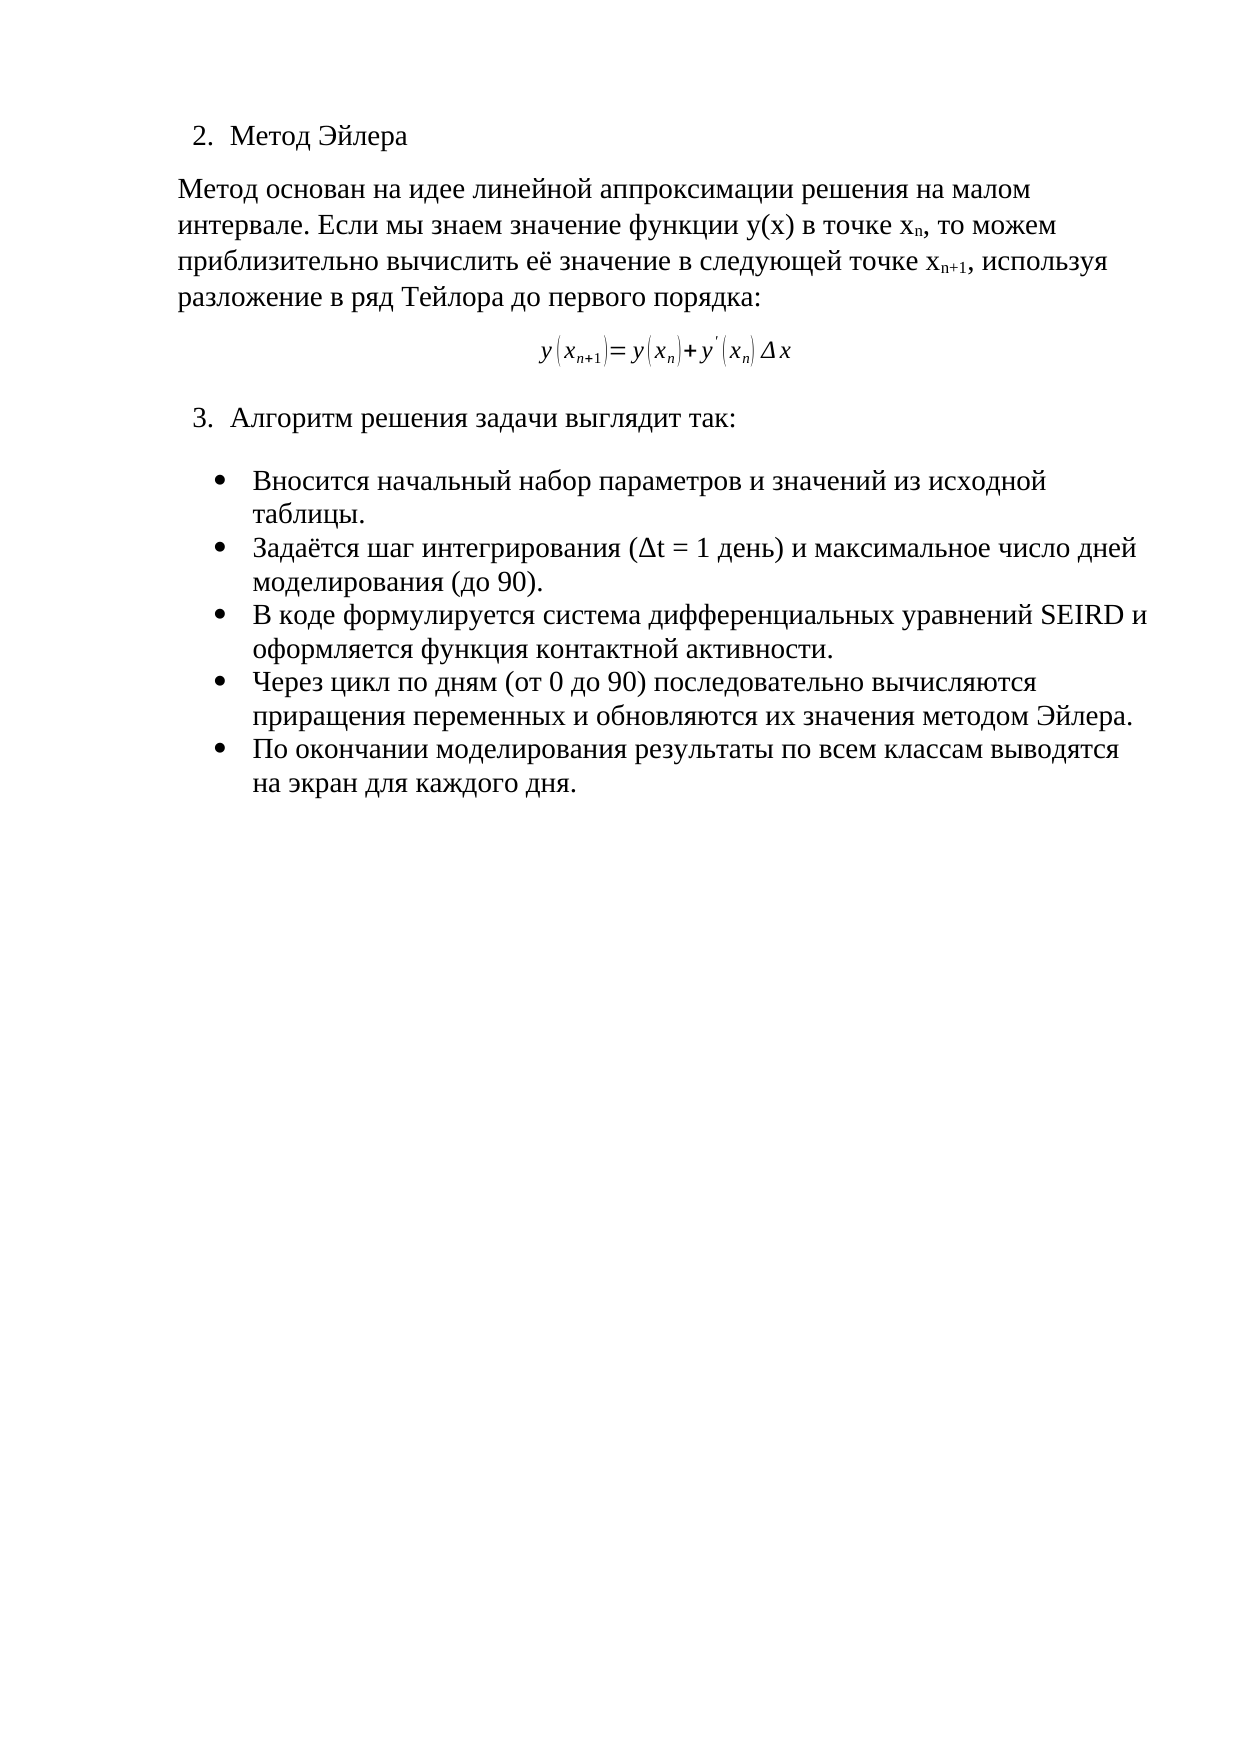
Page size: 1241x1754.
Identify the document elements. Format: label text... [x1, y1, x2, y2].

list Метод Эйлера [192, 118, 1152, 152]
list Через цикл по дням (от 0 до 90) последовательно вычисляются приращения переменных и обновляются их значения методом Эйлера. [215, 664, 1152, 732]
list В коде формулируется система дифференциальных уравнений SEIRD и оформляется функция контактной активности. [215, 597, 1152, 664]
list Задаётся шаг интегрирования (Δt = 1 день) и максимальное число дней моделирования (до 90). [215, 530, 1152, 597]
list По окончании моделирования результаты по всем классам выводятся на экран для каждого дня. [215, 732, 1152, 799]
text Метод основан на идее линейной аппроксимации решения на малом интервале. Если мы знаем значение функции y(x) в точке xn​, то можем приблизительно вычислить её значение в следующей точке xn+1​, используя разложение в ряд Тейлора до первого порядка: [177, 171, 1152, 313]
list Алгоритм решения задачи выглядит так: [192, 400, 1152, 434]
list Вносится начальный набор параметров и значений из исходной таблицы. [215, 463, 1152, 530]
